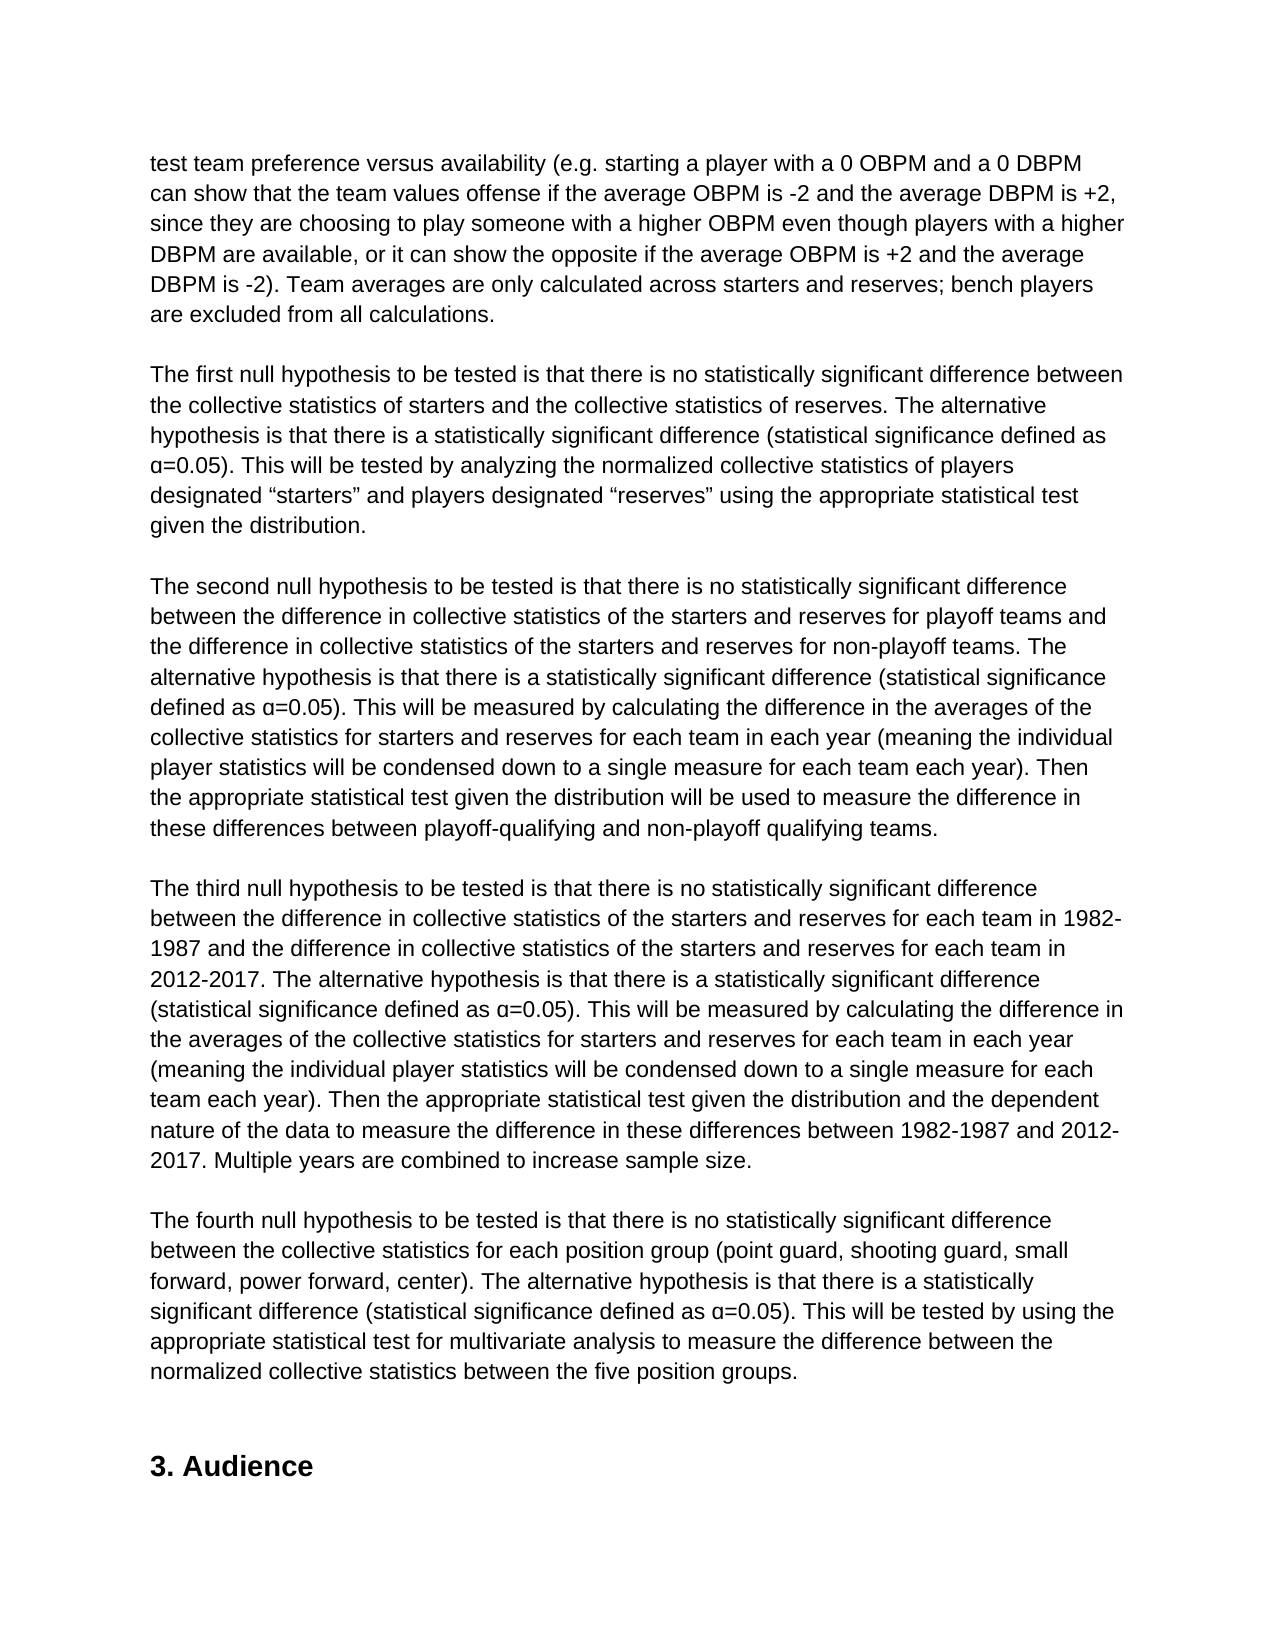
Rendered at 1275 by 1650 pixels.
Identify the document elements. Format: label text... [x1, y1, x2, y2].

text 3. Audience [150, 1449, 1125, 1482]
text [150, 150, 1125, 327]
text The fourth null hypothesis to be tested is that there is no statistically significant difference between the collective statistics for each position group (point guard, shooting guard, small forward, power forward, center). The alternative hypothesis is that there is a statistically significant difference (statistical significance defined as ɑ=0.05). This will be tested by using the appropriate statistical test for multivariate analysis to measure the difference between the normalized collective statistics between the five position groups. [150, 1207, 1125, 1385]
text The second null hypothesis to be tested is that there is no statistically significant difference between the difference in collective statistics of the starters and reserves for playoff teams and the difference in collective statistics of the starters and reserves for non-playoff teams. The alternative hypothesis is that there is a statistically significant difference (statistical significance defined as ɑ=0.05). This will be measured by calculating the difference in the averages of the collective statistics for starters and reserves for each team in each year (meaning the individual player statistics will be condensed down to a single measure for each team each year). Then the appropriate statistical test given the distribution will be used to measure the difference in these differences between playoff-qualifying and non-playoff qualifying teams. [150, 573, 1125, 841]
text The third null hypothesis to be tested is that there is no statistically significant difference between the difference in collective statistics of the starters and reserves for each team in 1982-1987 and the difference in collective statistics of the starters and reserves for each team in 2012-2017. The alternative hypothesis is that there is a statistically significant difference (statistical significance defined as ɑ=0.05). This will be measured by calculating the difference in the averages of the collective statistics for starters and reserves for each team in each year (meaning the individual player statistics will be condensed down to a single measure for each team each year). Then the appropriate statistical test given the distribution and the dependent nature of the data to measure the difference in these differences between 1982-1987 and 2012-2017. Multiple years are combined to increase sample size. [150, 875, 1125, 1173]
text The first null hypothesis to be tested is that there is no statistically significant difference between the collective statistics of starters and the collective statistics of reserves. The alternative hypothesis is that there is a statistically significant difference (statistical significance defined as ɑ=0.05). This will be tested by analyzing the normalized collective statistics of players designated “starters” and players designated “reserves” using the appropriate statistical test given the distribution. [150, 361, 1125, 539]
